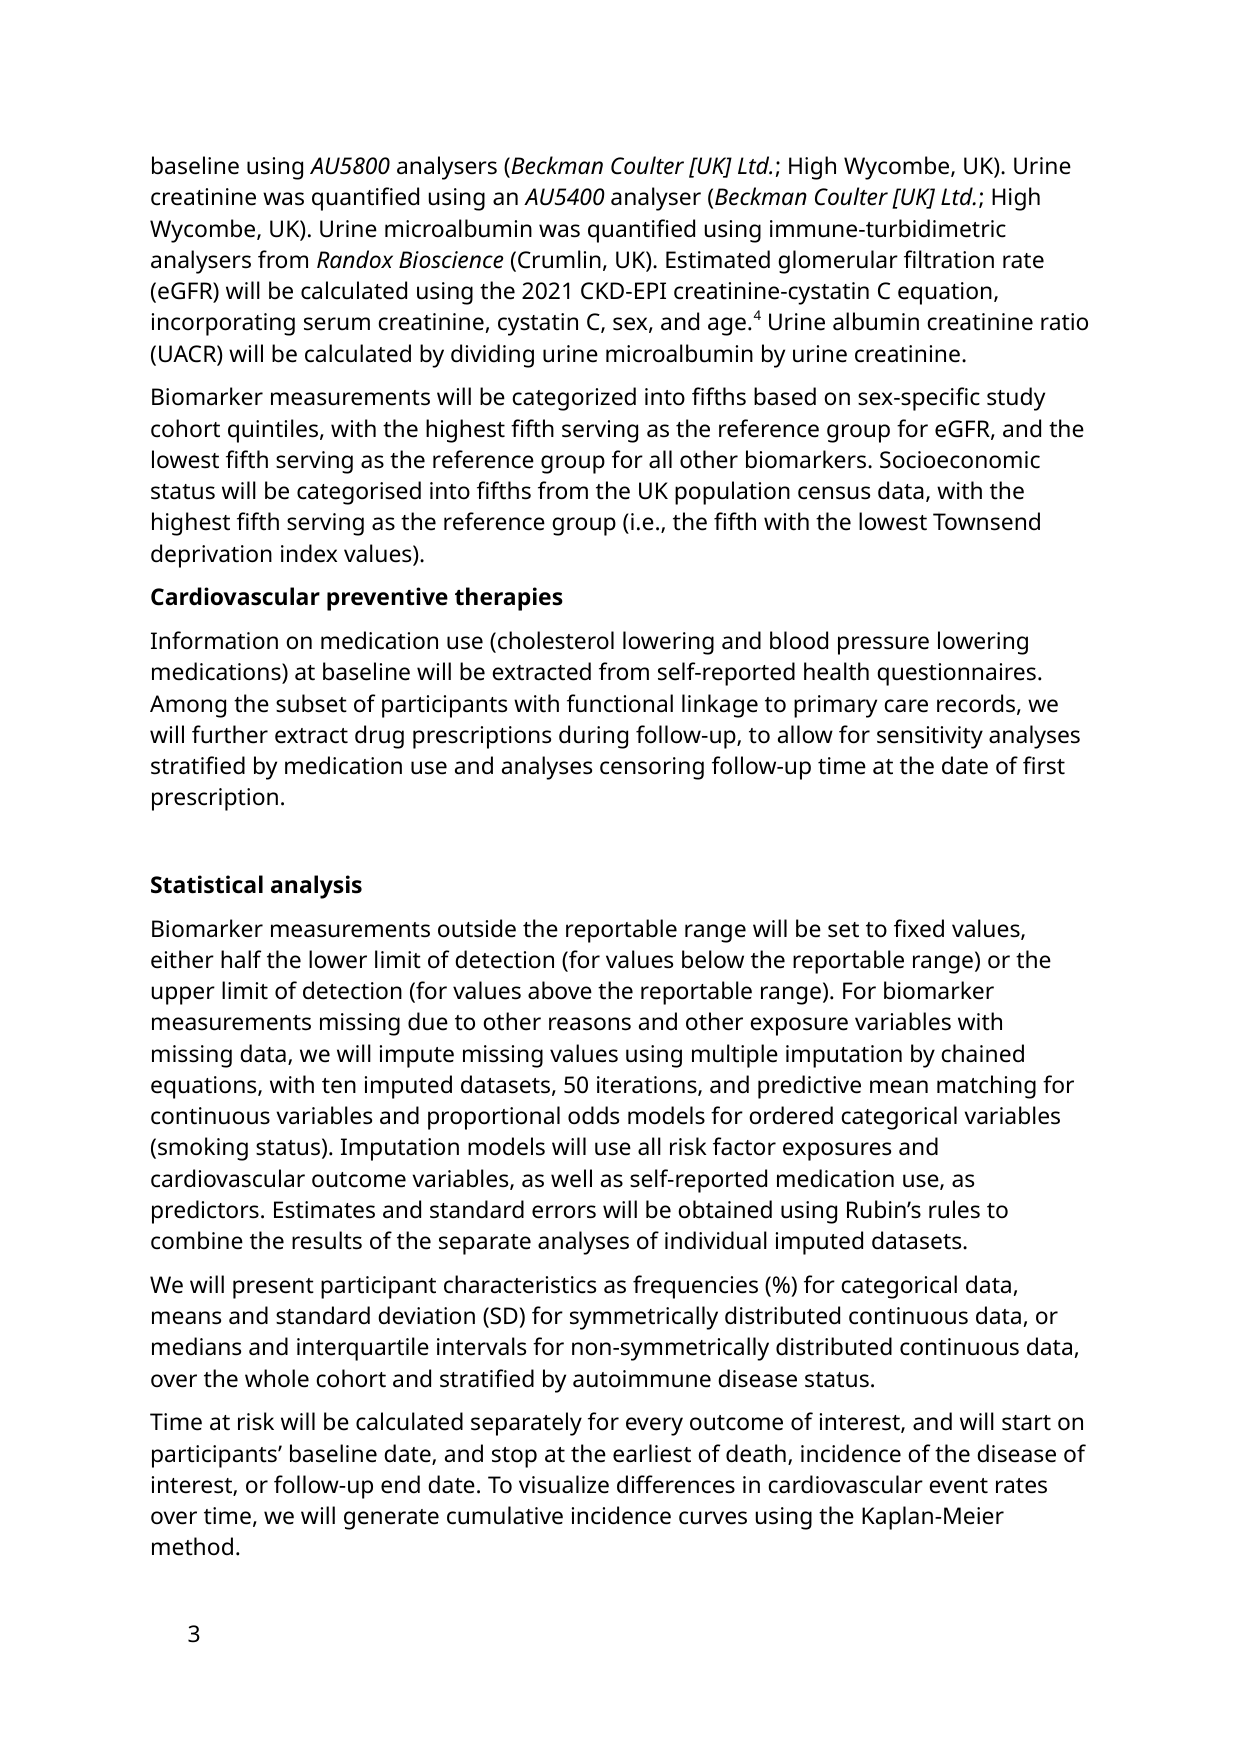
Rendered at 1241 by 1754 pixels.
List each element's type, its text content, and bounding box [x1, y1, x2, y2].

text Cardiovascular preventive therapies [150, 581, 1090, 612]
text Time at risk will be calculated separately for every outcome of interest, and will start on participants’ baseline date, and stop at the earliest of death, incidence of the disease of interest, or follow-up end date. To visualize differences in cardiovascular event rates over time, we will generate cumulative incidence curves using the Kaplan-Meier method. [150, 1406, 1090, 1562]
text Biomarker measurements outside the reportable range will be set to fixed values, either half the lower limit of detection (for values below the reportable range) or the upper limit of detection (for values above the reportable range). For biomarker measurements missing due to other reasons and other exposure variables with missing data, we will impute missing values using multiple imputation by chained equations, with ten imputed datasets, 50 iterations, and predictive mean matching for continuous variables and proportional odds models for ordered categorical variables (smoking status). Imputation models will use all risk factor exposures and cardiovascular outcome variables, as well as self-reported medication use, as predictors. Estimates and standard errors will be obtained using Rubin’s rules to combine the results of the separate analyses of individual imputed datasets. [150, 912, 1090, 1256]
text We will present participant characteristics as frequencies (%) for categorical data, means and standard deviation (SD) for symmetrically distributed continuous data, or medians and interquartile intervals for non-symmetrically distributed continuous data, over the whole cohort and stratified by autoimmune disease status. [150, 1269, 1090, 1394]
text Information on medication use (cholesterol lowering and blood pressure lowering medications) at baseline will be extracted from self-reported health questionnaires. Among the subset of participants with functional linkage to primary care records, we will further extract drug prescriptions during follow-up, to allow for sensitivity analyses stratified by medication use and analyses censoring follow-up time at the date of first prescription. [150, 625, 1090, 812]
text Statistical analysis [150, 869, 1090, 900]
